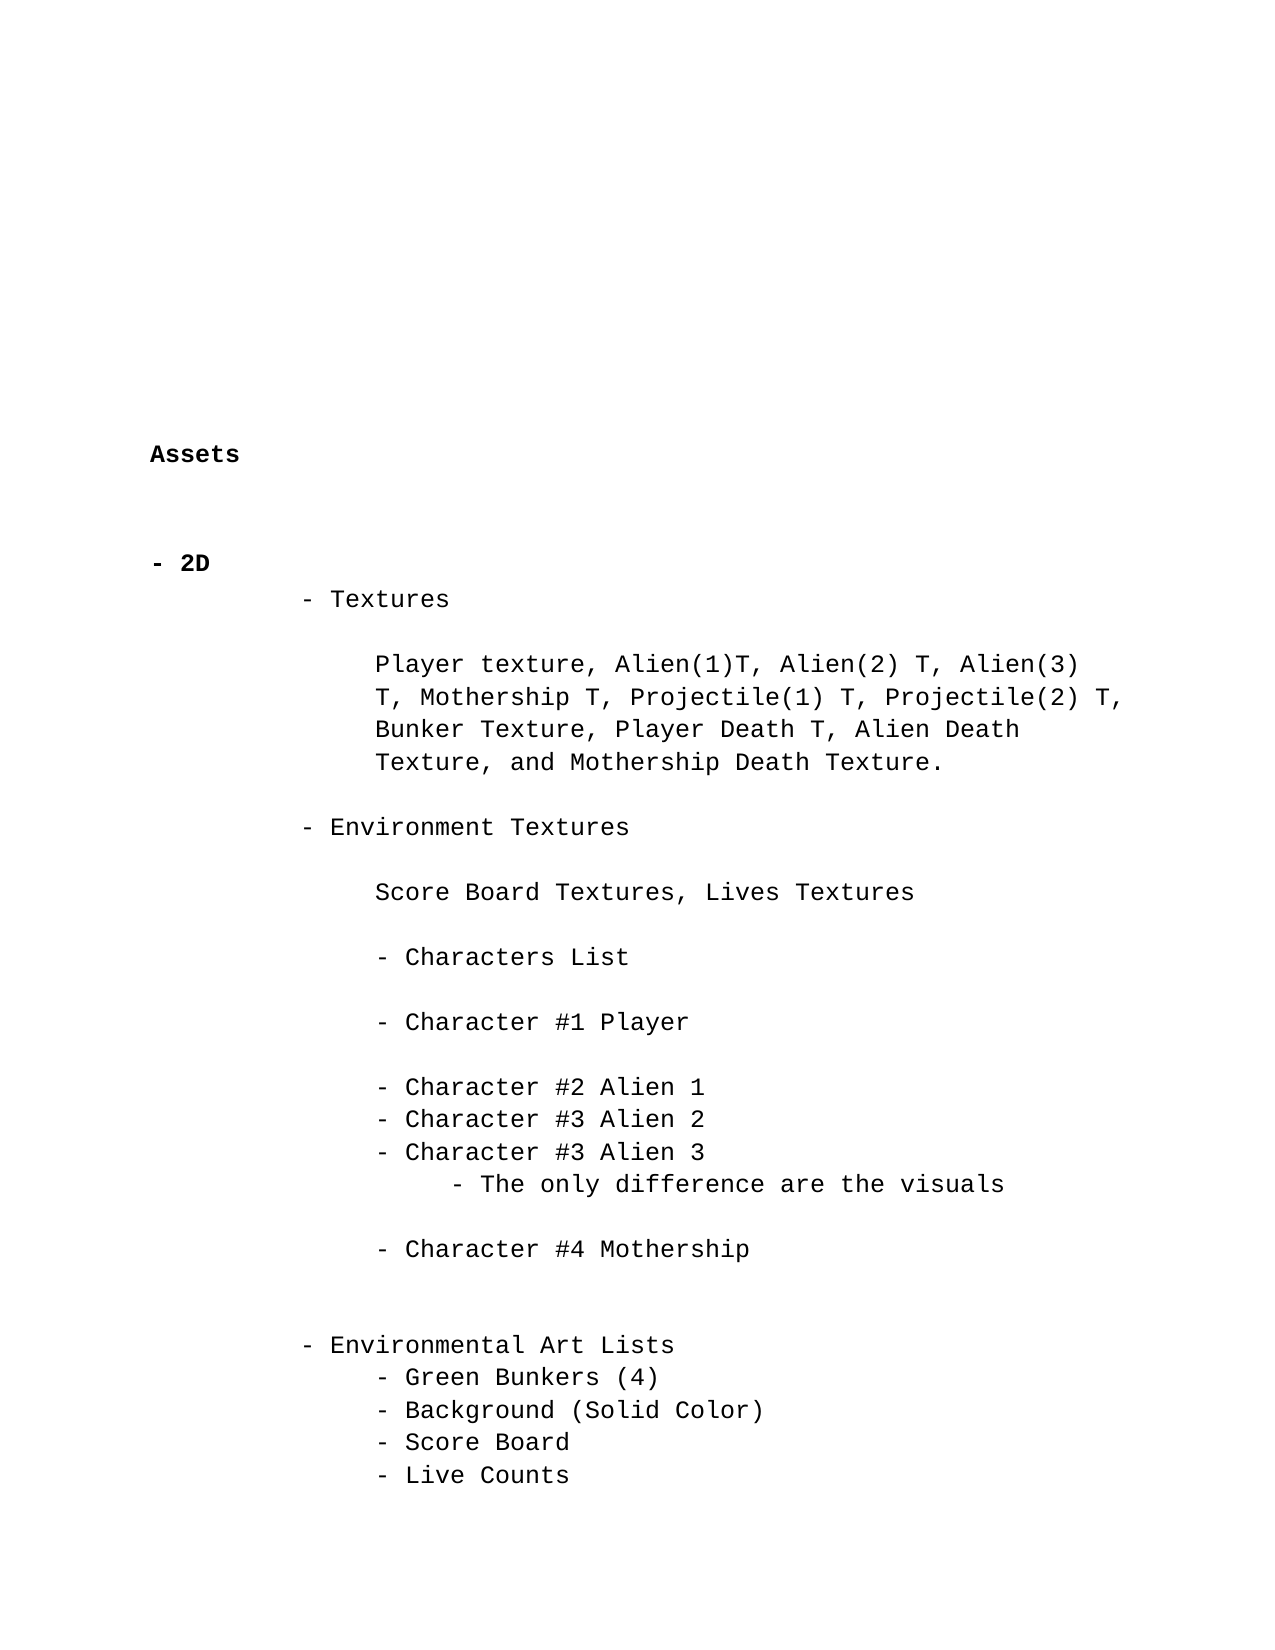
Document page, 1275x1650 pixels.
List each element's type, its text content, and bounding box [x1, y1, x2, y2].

text - Background (Solid Color) [150, 1397, 1125, 1426]
text - Live Counts [150, 1462, 1125, 1491]
text - Environmental Art Lists [150, 1332, 1125, 1361]
text Player texture, Alien(1)T, Alien(2) T, Alien(3) [150, 652, 1125, 680]
subtitle Assets [150, 442, 1125, 470]
text - Environment Textures [150, 814, 1125, 843]
text - Character #3 Alien 3 [150, 1139, 1125, 1168]
text - Character #4 Mothership [150, 1237, 1125, 1265]
text - Characters List [150, 944, 1125, 973]
text - The only difference are the visuals [150, 1172, 1125, 1200]
text Score Board Textures, Lives Textures [300, 879, 1125, 908]
subtitle - 2D [150, 550, 1125, 578]
text - Textures [150, 587, 1125, 615]
text - Character #1 Player [150, 1009, 1125, 1038]
text - Character #3 Alien 2 [150, 1107, 1125, 1135]
text - Character #2 Alien 1 [150, 1074, 1125, 1103]
text T, Mothership T, Projectile(1) T, Projectile(2) T, Bunker Texture, Player Death T, Alien Death Texture, and Mothership Death Texture. [375, 684, 1125, 778]
text - Score Board [150, 1430, 1125, 1458]
text - Green Bunkers (4) [150, 1365, 1125, 1393]
